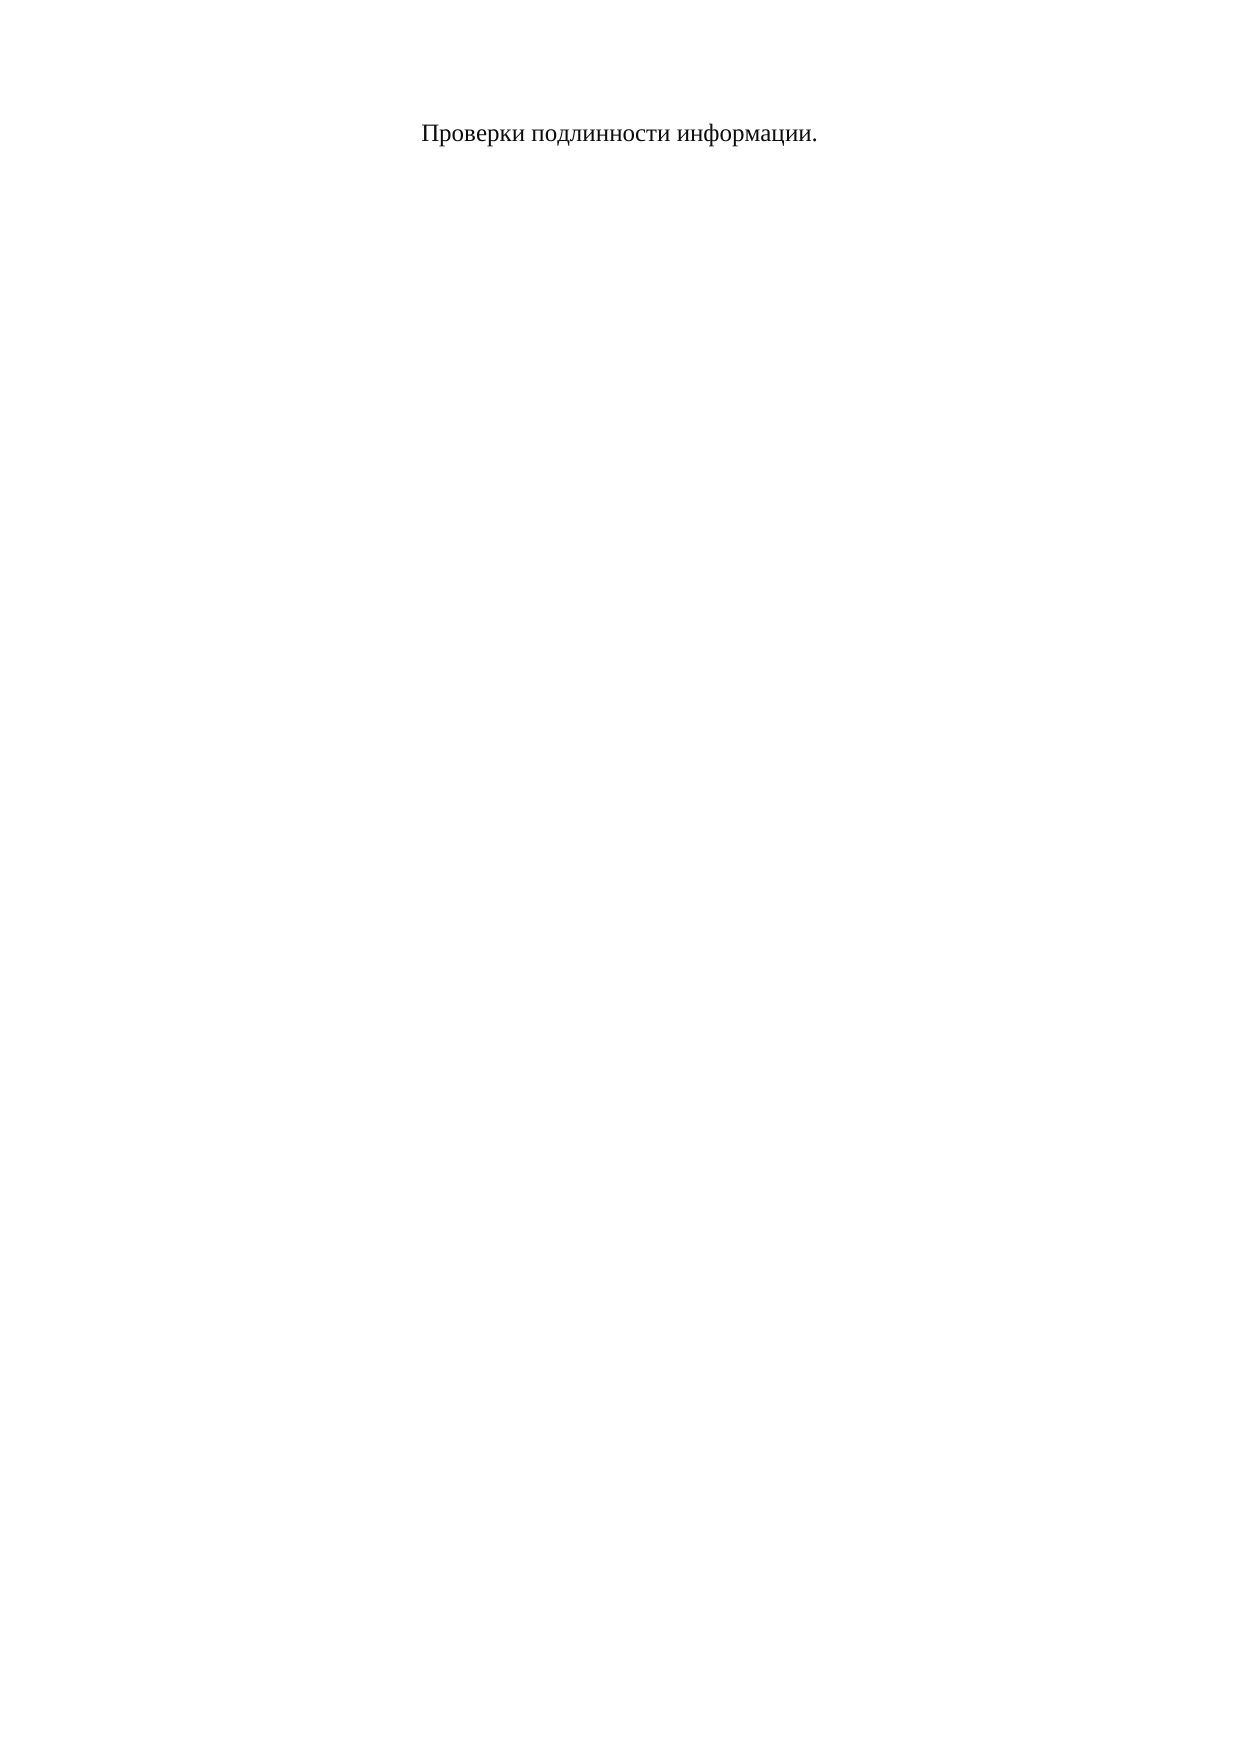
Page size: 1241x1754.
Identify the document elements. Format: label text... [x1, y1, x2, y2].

text Проверки подлинности информации. [177, 118, 1152, 147]
